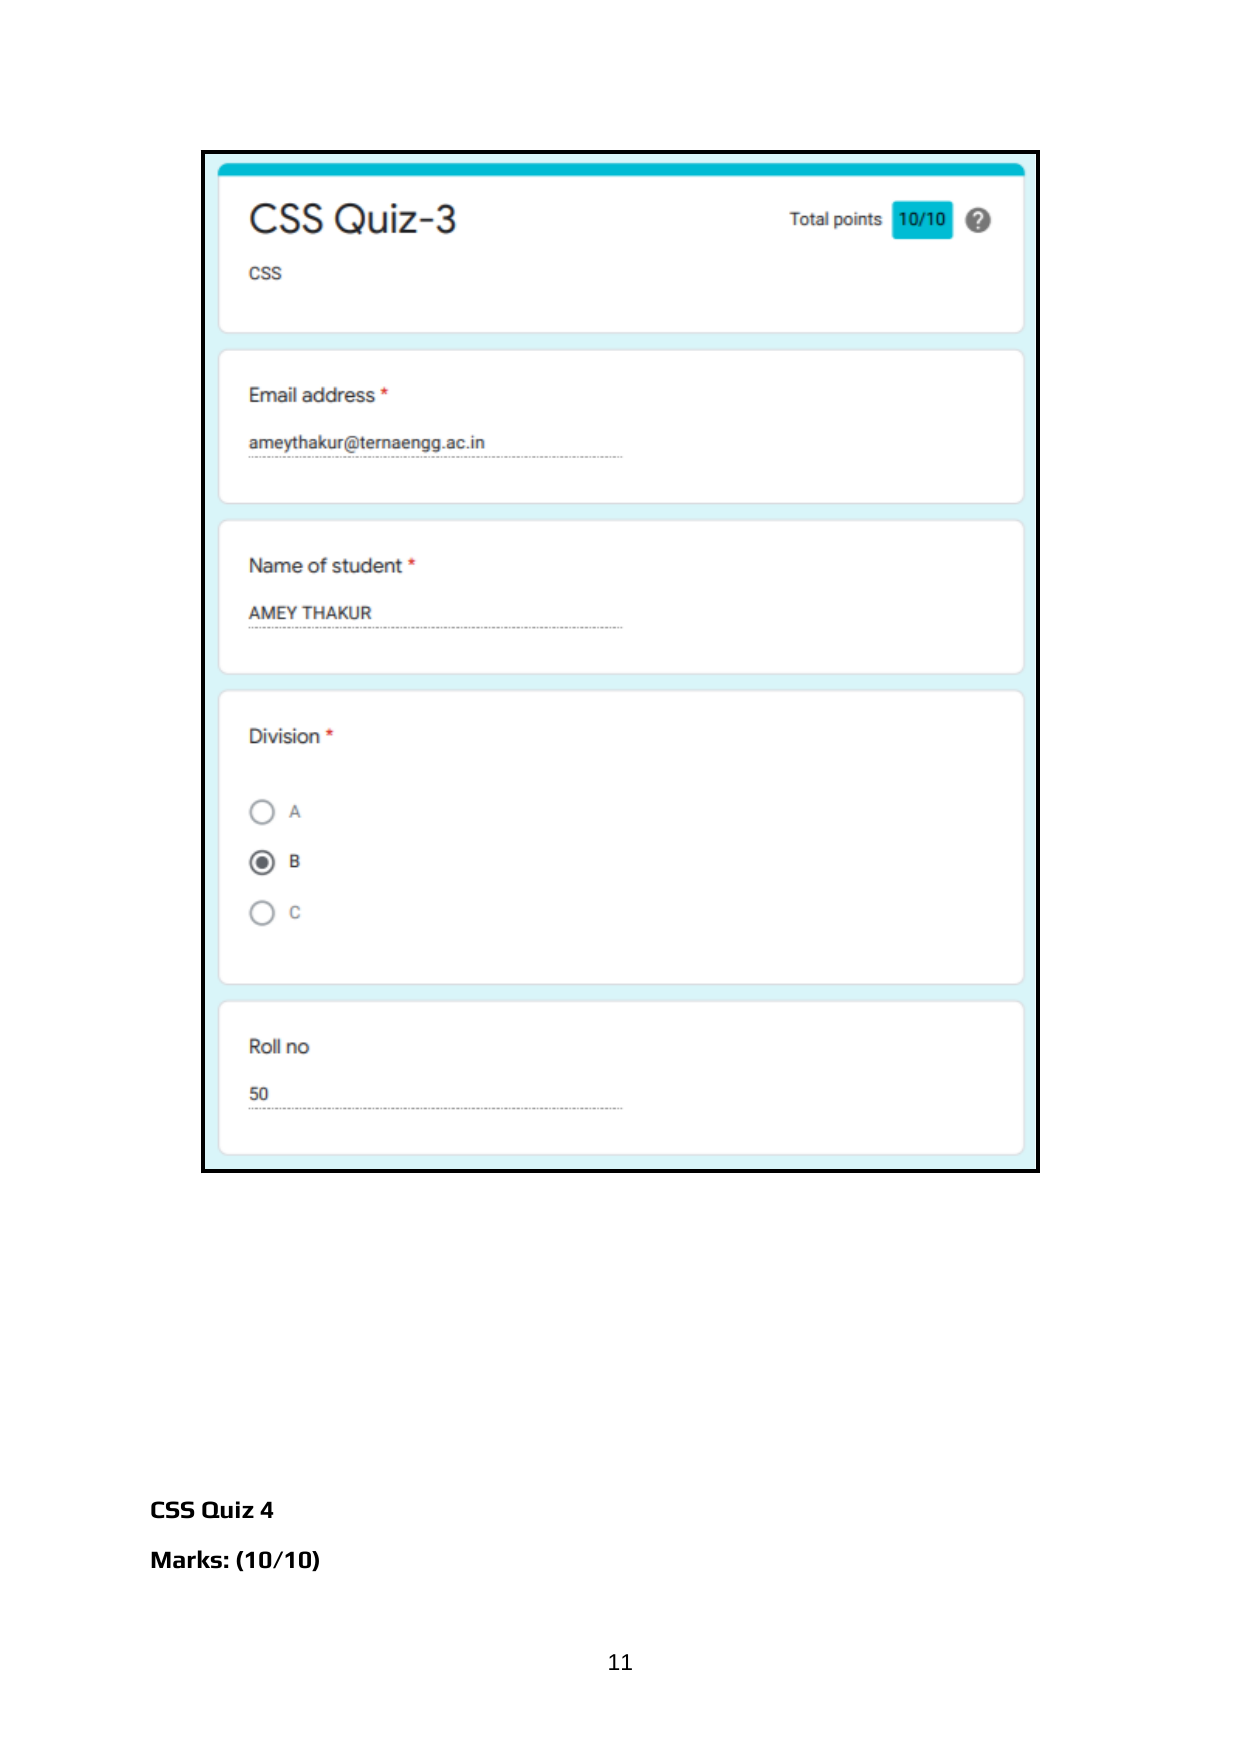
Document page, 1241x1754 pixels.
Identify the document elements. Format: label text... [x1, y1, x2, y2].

text CSS Quiz 4 [150, 1495, 1090, 1524]
text Marks: (10/10) [150, 1545, 1090, 1574]
picture [205, 154, 1036, 1169]
